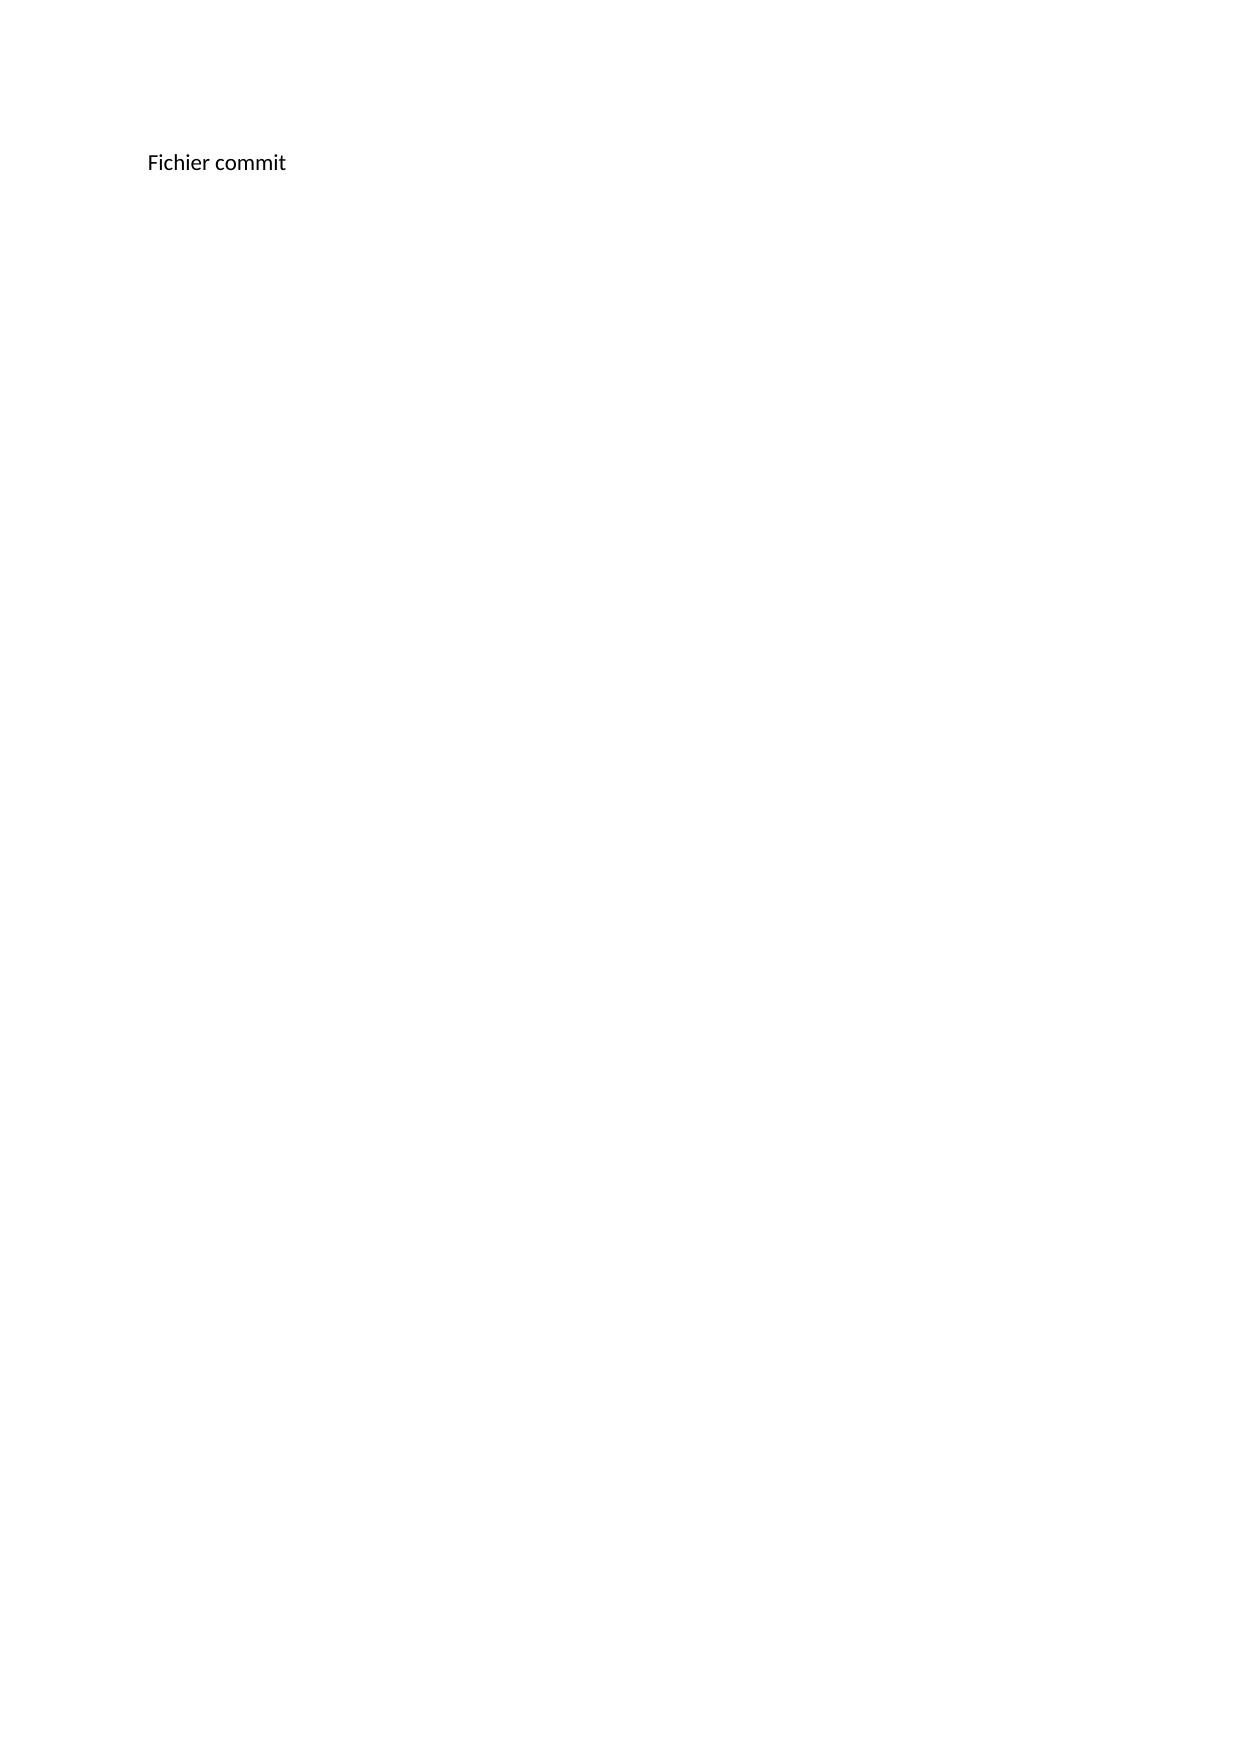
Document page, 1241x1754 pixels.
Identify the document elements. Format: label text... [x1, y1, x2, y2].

text Fichier commit [148, 148, 1093, 176]
